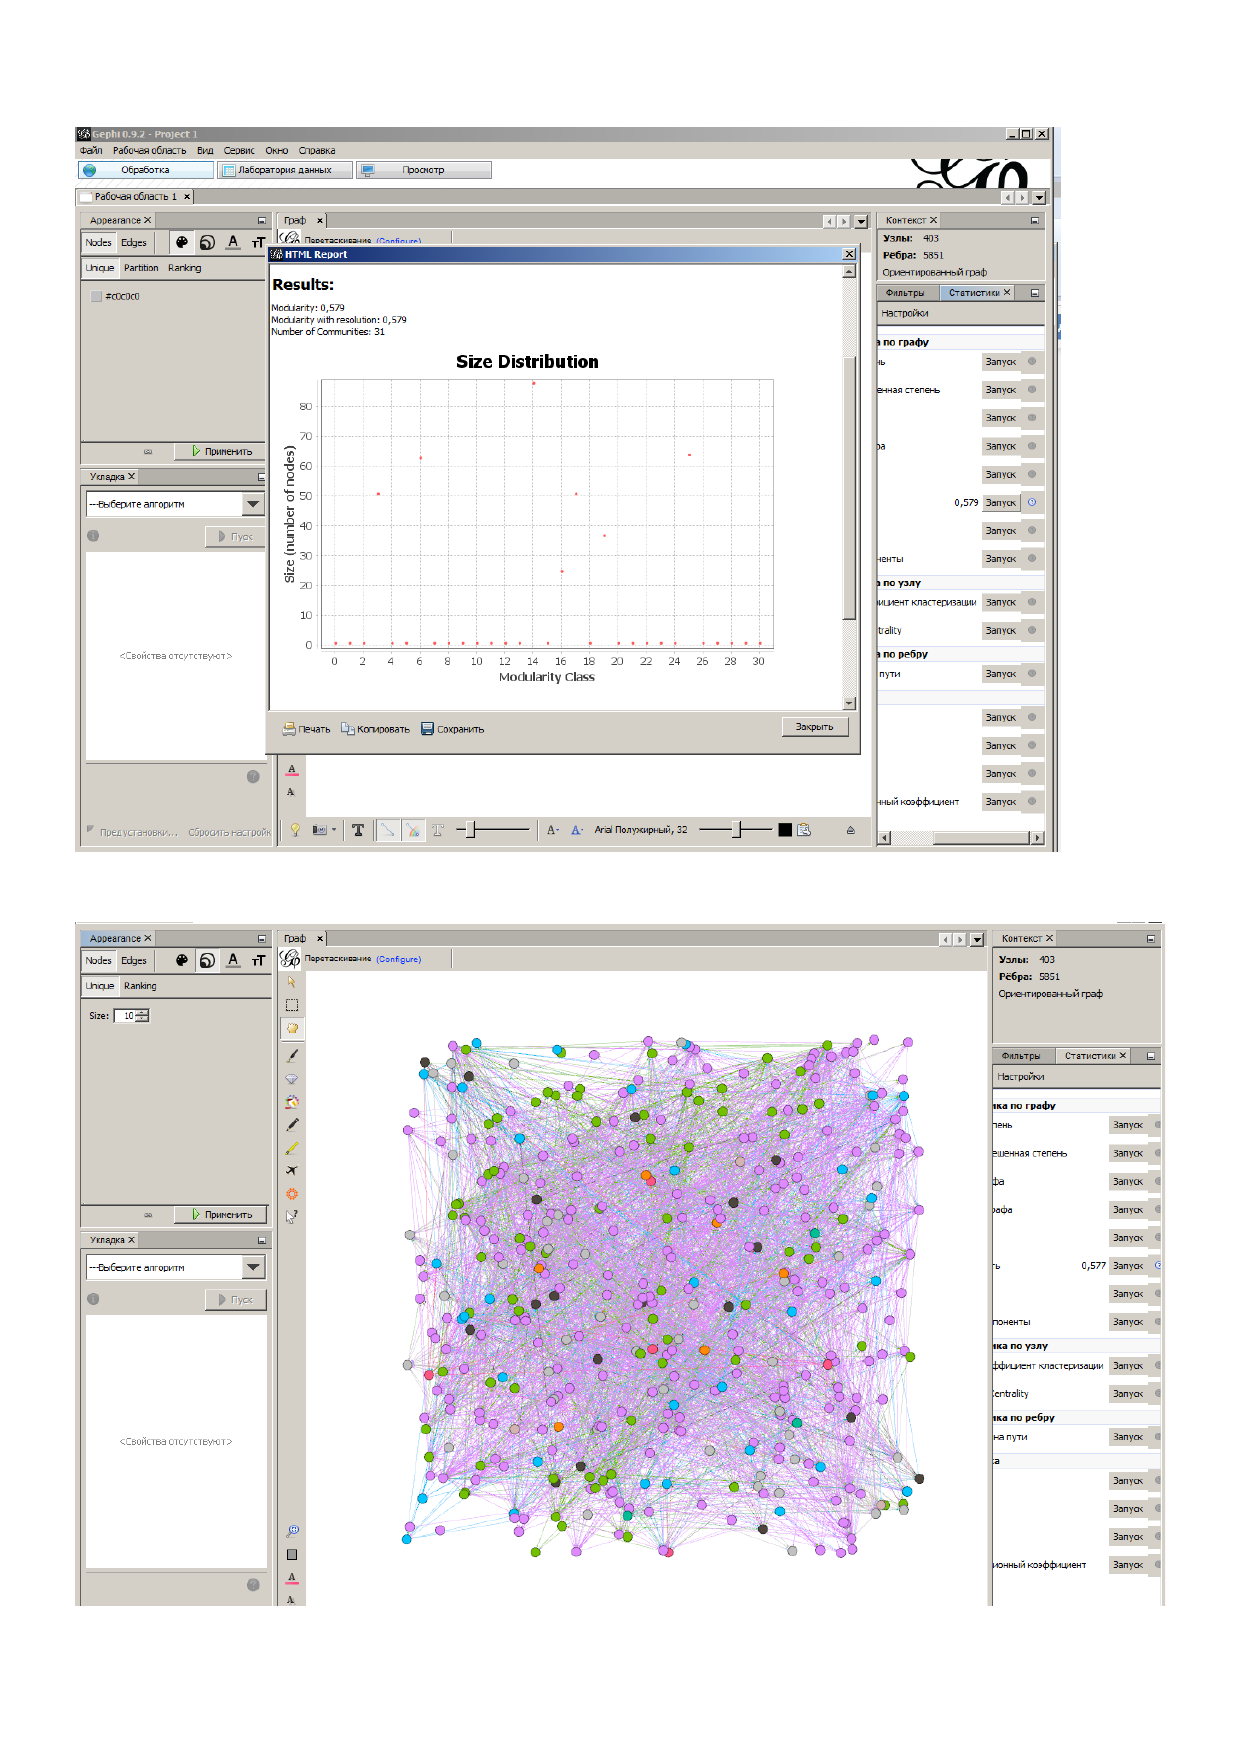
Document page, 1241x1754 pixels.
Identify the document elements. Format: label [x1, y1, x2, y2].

picture [75, 922, 1166, 1606]
picture [75, 127, 1061, 852]
